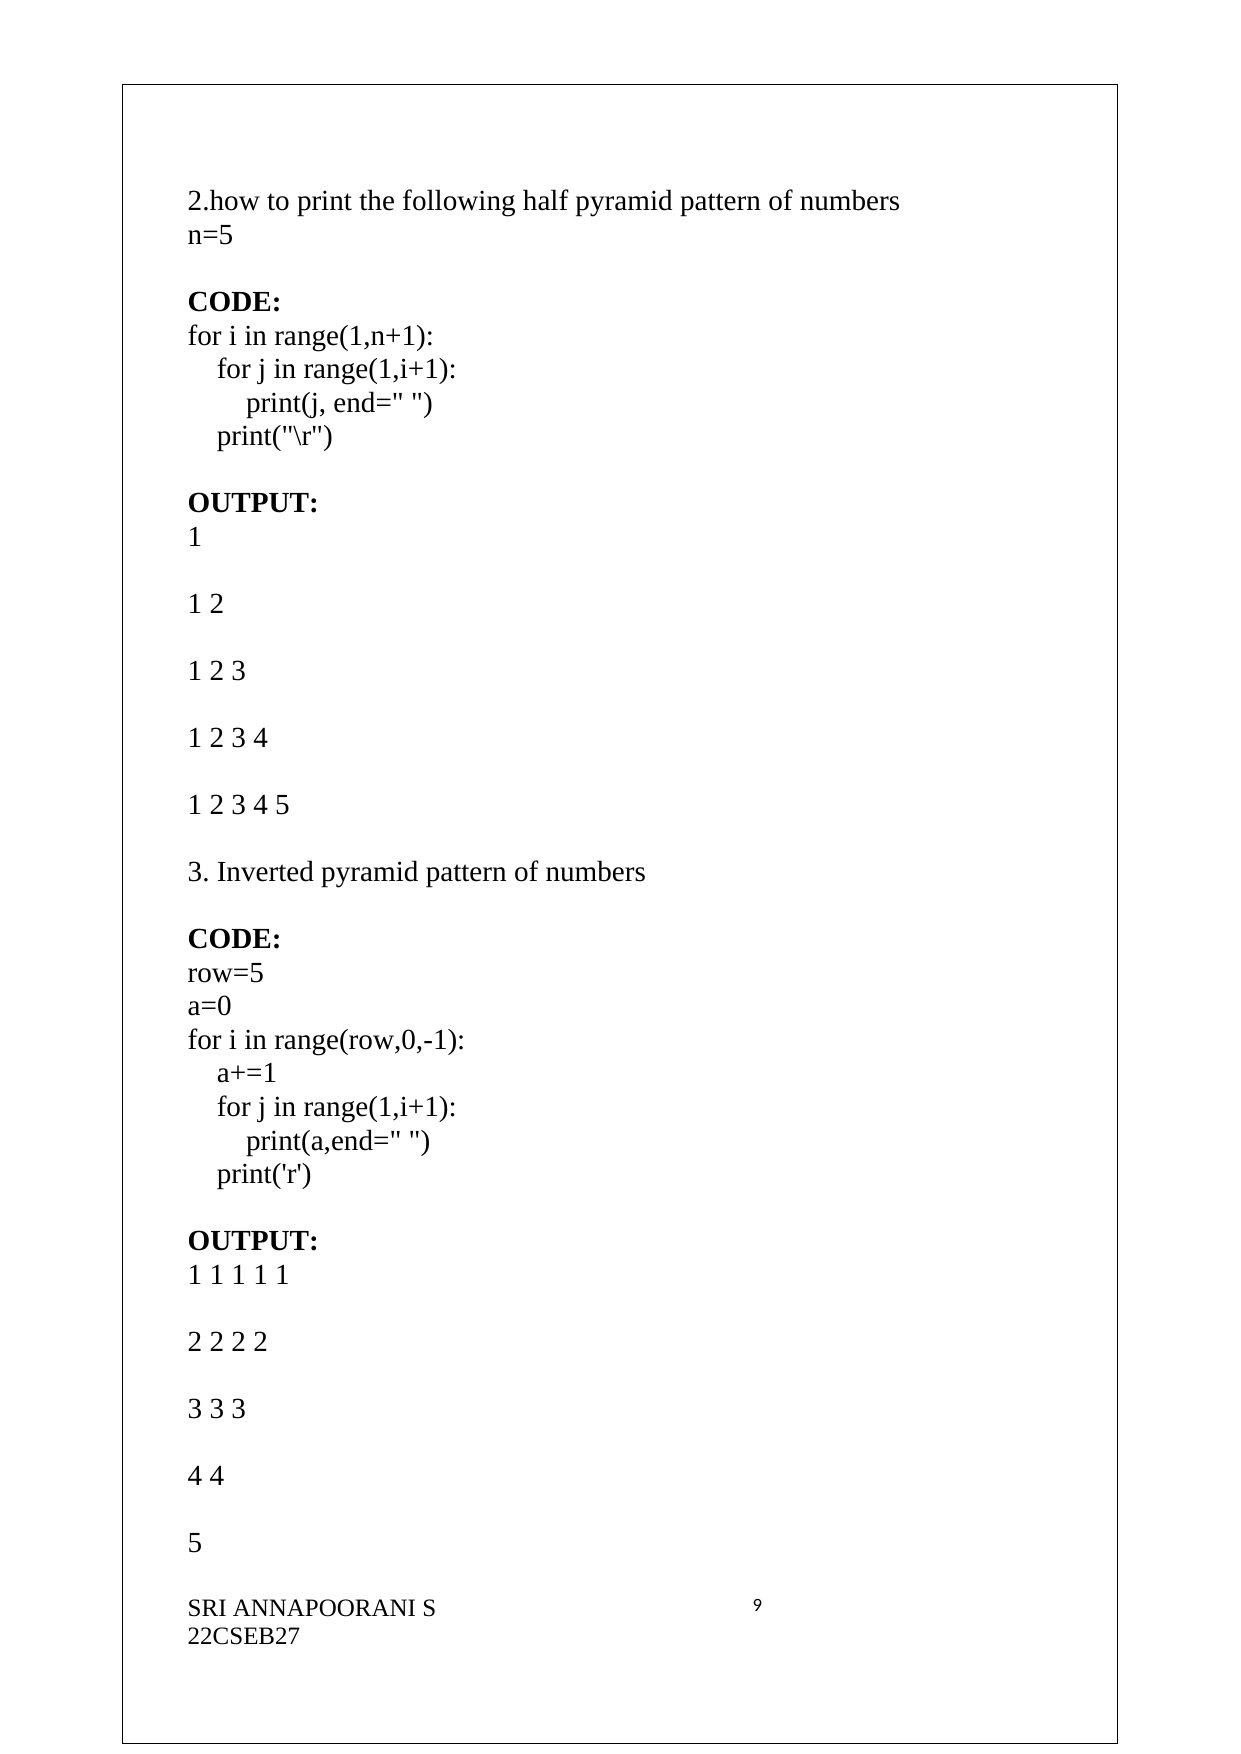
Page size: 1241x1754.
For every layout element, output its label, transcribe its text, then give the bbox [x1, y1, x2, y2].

text OUTPUT: [187, 485, 1053, 519]
text 1 2 3 4 [187, 720, 1053, 754]
text CODE: [187, 921, 1053, 955]
text 1 1 1 1 1 [187, 1257, 1053, 1290]
text 2 2 2 2 [187, 1324, 1053, 1357]
text for j in range(1,i+1): [187, 1089, 1053, 1123]
text 1 2 [187, 586, 1053, 619]
text 1 2 3 4 5 [187, 787, 1053, 821]
text for i in range(row,0,-1): [187, 1022, 1053, 1056]
text print(a,end=" ") [187, 1123, 1053, 1156]
text print("\r") [187, 418, 1053, 452]
text a=0 [187, 988, 1053, 1022]
text for j in range(1,i+1): [187, 351, 1053, 385]
text print(j, end=" ") [187, 385, 1053, 418]
text 1 2 3 [187, 653, 1053, 687]
text n=5 [187, 217, 1053, 251]
text 5 [187, 1525, 1053, 1559]
text 3 3 3 [187, 1391, 1053, 1424]
text 1 [187, 519, 1053, 552]
text 3. Inverted pyramid pattern of numbers [187, 854, 1053, 888]
text for i in range(1,n+1): [187, 318, 1053, 351]
text row=5 [187, 955, 1053, 988]
text OUTPUT: [187, 1223, 1053, 1257]
text 4 4 [187, 1458, 1053, 1492]
text a+=1 [187, 1056, 1053, 1089]
text print('r') [187, 1156, 1053, 1190]
text CODE: [187, 284, 1053, 318]
text 2.how to print the following half pyramid pattern of numbers [187, 183, 1053, 217]
